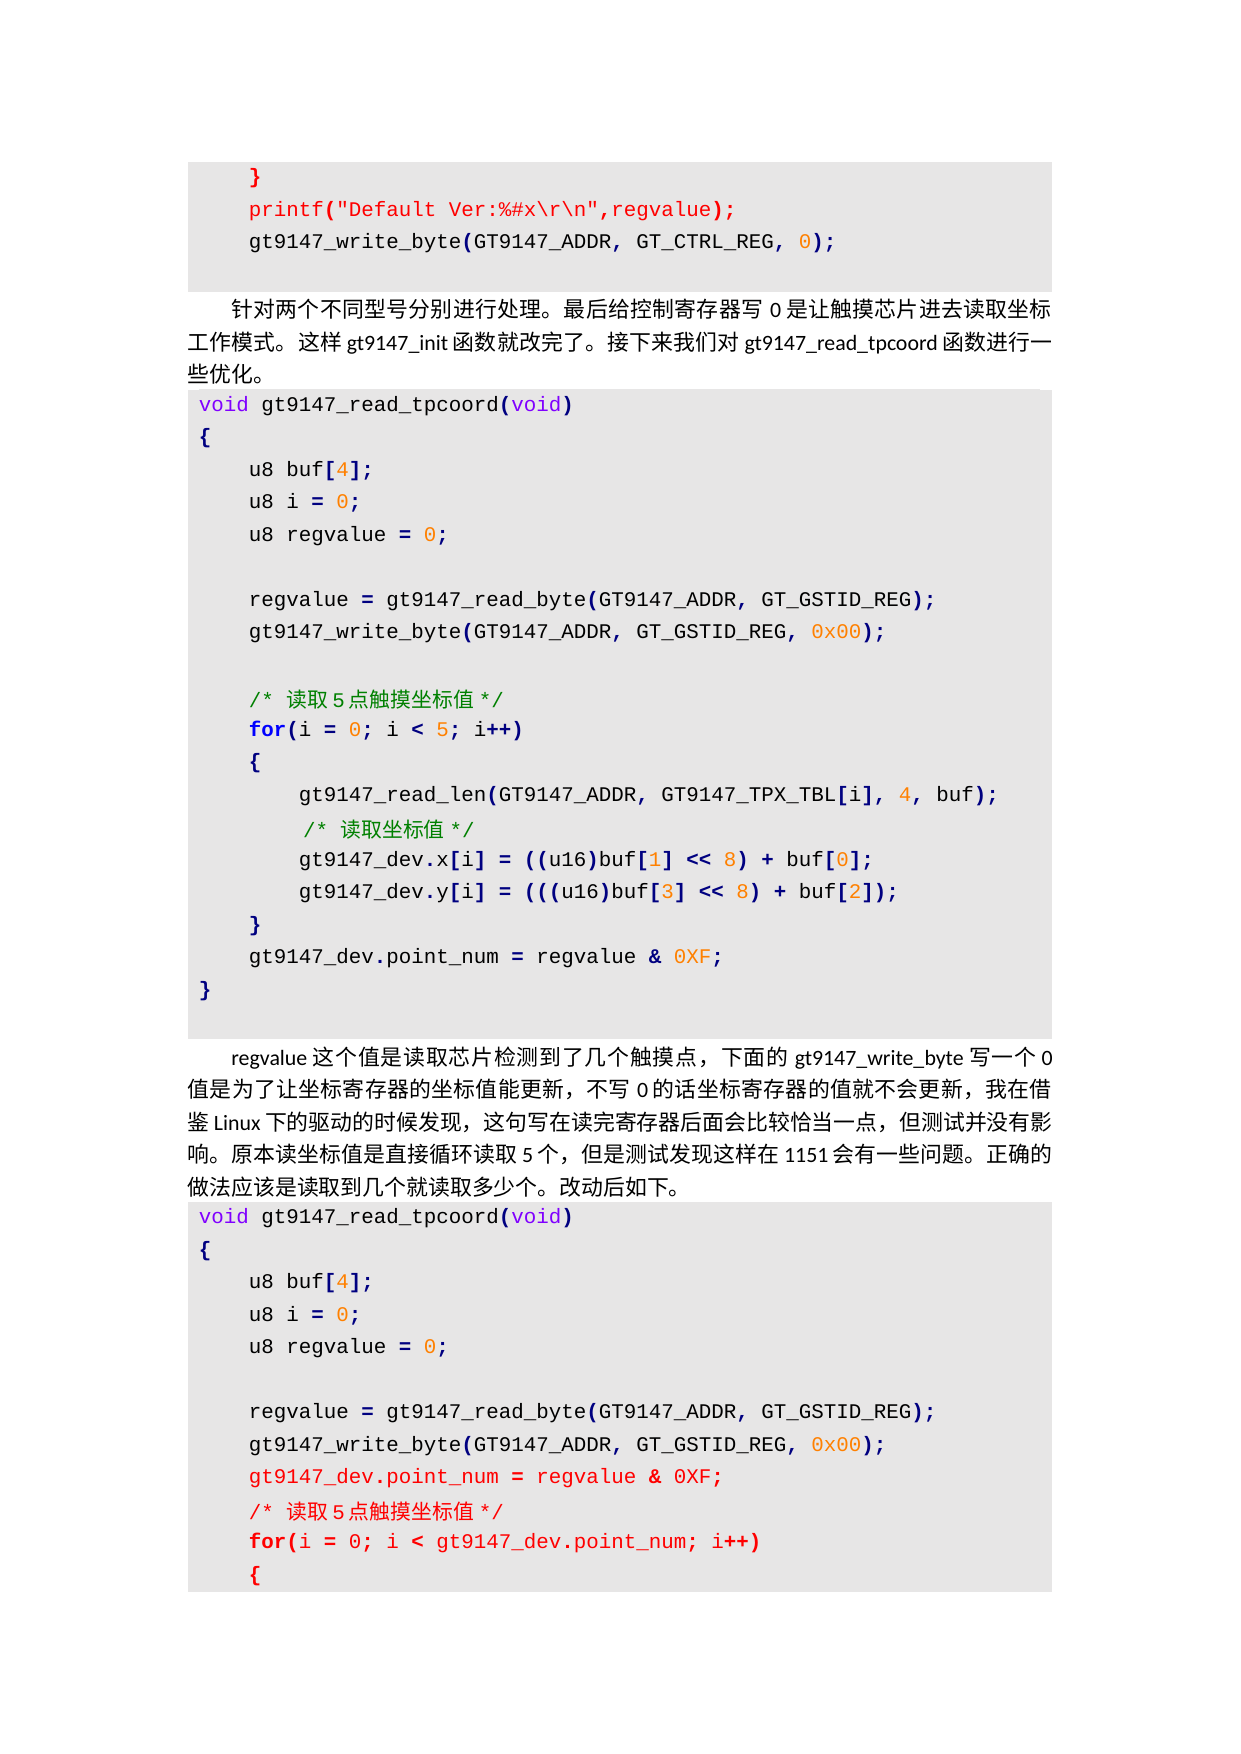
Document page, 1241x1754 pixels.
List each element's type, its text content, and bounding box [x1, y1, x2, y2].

text 针对两个不同型号分别进行处理。最后给控制寄存器写0是让触摸芯片进去读取坐标工作模式。这样gt9147_init函数就改完了。接下来我们对gt9147_read_tpcoord函数进行一些优化。 [187, 292, 1053, 389]
text regvalue这个值是读取芯片检测到了几个触摸点，下面的gt9147_write_byte写一个0值是为了让坐标寄存器的坐标值能更新，不写0的话坐标寄存器的值就不会更新，我在借鉴Linux下的驱动的时候发现，这句写在读完寄存器后面会比较恰当一点，但测试并没有影响。原本读坐标值是直接循环读取5个，但是测试发现这样在1151会有一些问题。正确的做法应该是读取到几个就读取多少个。改动后如下。 [187, 1039, 1053, 1202]
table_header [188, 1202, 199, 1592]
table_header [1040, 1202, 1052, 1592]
table_header void gt9147_read_tpcoord(void) { u8 buf[4]; u8 i = 0; u8 regvalue = 0; regvalue = gt9147_read_byte(GT9147_ADDR, GT_GSTID_REG); gt9147_write_byte(GT9147_ADDR, GT_GSTID_REG, 0x00); /* 读取5点触摸坐标值 */ for(i = 0; i < 5; i++) { gt9147_read_len(GT9147_ADDR, GT9147_TPX_TBL[i], 4, buf); /* 读取坐标值 */ gt9147_dev.x[i] = ((u16)buf[1] << 8) + buf[0]; gt9147_dev.y[i] = (((u16)buf[3] << 8) + buf[2]); } gt9147_dev.point_num = regvalue & 0XF; } [188, 390, 1052, 1039]
